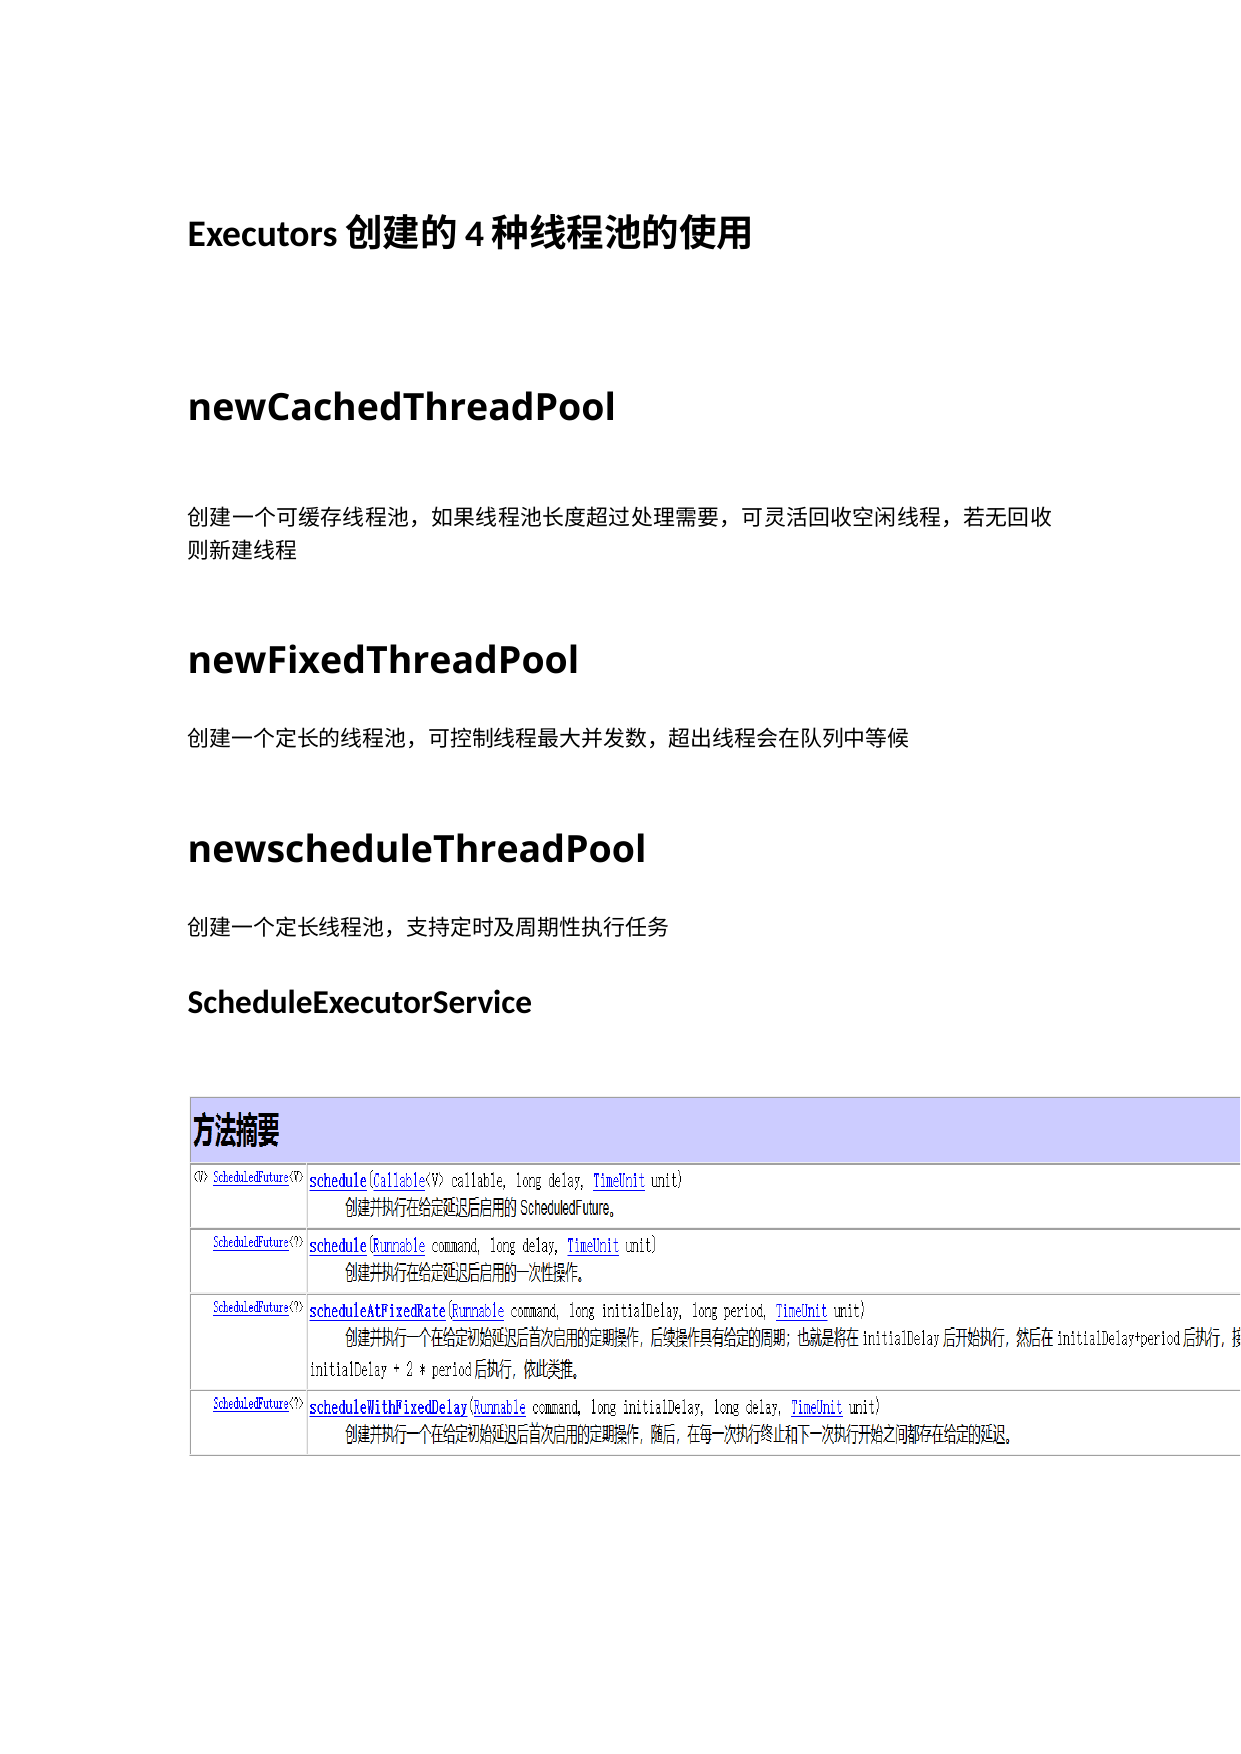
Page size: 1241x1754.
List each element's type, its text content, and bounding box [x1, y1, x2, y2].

subtitle newFixedThreadPool [187, 627, 1053, 692]
picture [187, 1090, 1241, 1458]
subtitle newCachedThreadPool [187, 373, 1053, 438]
text 创建一个定长线程池，支持定时及周期性执行任务 [187, 909, 1053, 942]
subtitle Executors创建的4种线程池的使用 [187, 197, 1053, 262]
subtitle newscheduleThreadPool [187, 815, 1053, 880]
subtitle ScheduleExecutorService [187, 969, 1053, 1034]
text 创建一个可缓存线程池，如果线程池长度超过处理需要，可灵活回收空闲线程，若无回收，则新建线程 [187, 500, 1053, 565]
text 创建一个定长的线程池，可控制线程最大并发数，超出线程会在队列中等候 [187, 721, 1053, 753]
